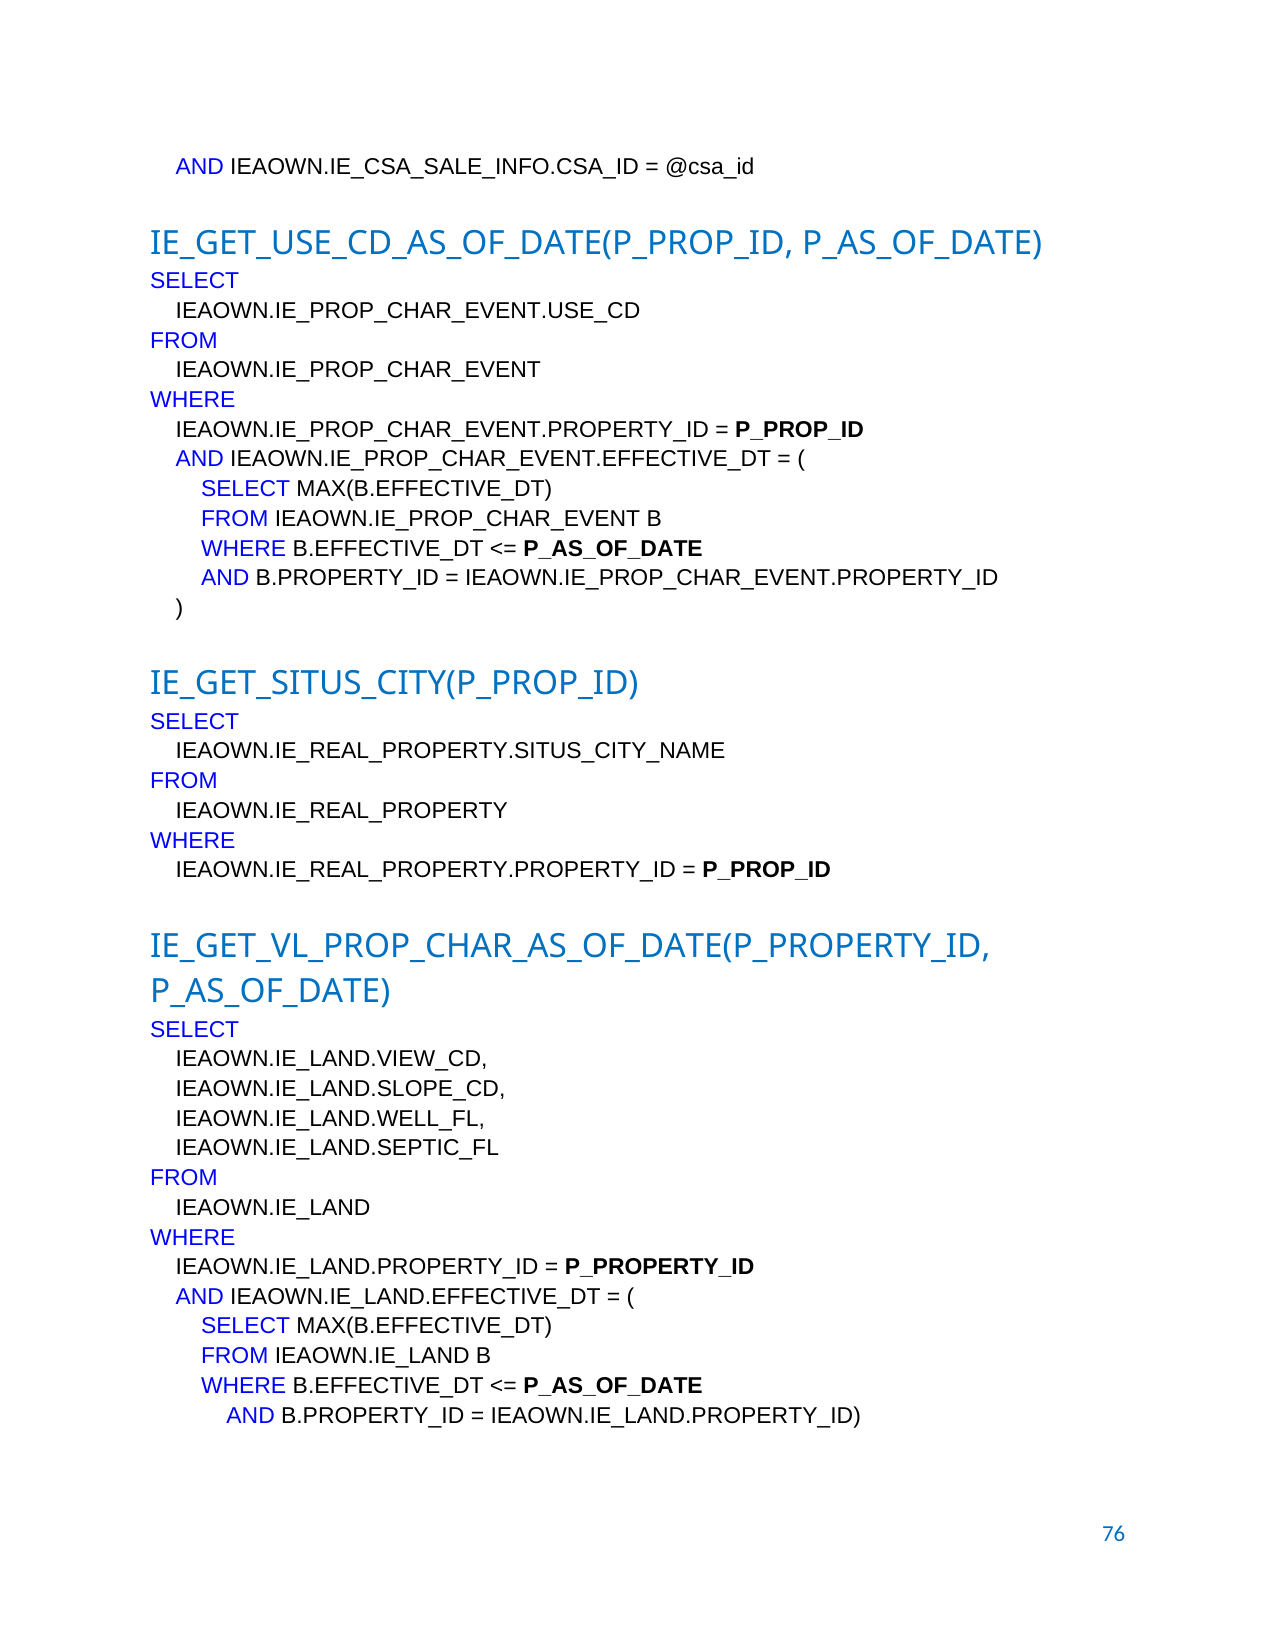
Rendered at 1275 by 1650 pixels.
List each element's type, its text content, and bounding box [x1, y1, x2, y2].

text AND IEAOWN.IE_CSA_SALE_INFO.CSA_ID = @csa_id [150, 150, 1125, 180]
text FROM [150, 764, 1125, 793]
text SELECT [150, 264, 1125, 294]
text IEAOWN.IE_PROP_CHAR_EVENT.USE_CD [150, 294, 1125, 323]
text IEAOWN.IE_PROP_CHAR_EVENT [150, 353, 1125, 383]
text IEAOWN.IE_LAND.SEPTIC_FL [150, 1131, 1125, 1161]
text FROM IEAOWN.IE_PROP_CHAR_EVENT B [150, 501, 1125, 531]
text SELECT MAX(B.EFFECTIVE_DT) [150, 472, 1125, 501]
subtitle IE_GET_USE_CD_AS_OF_DATE(P_PROP_ID, P_AS_OF_DATE) [150, 218, 1125, 264]
subtitle IE_GET_VL_PROP_CHAR_AS_OF_DATE(P_PROPERTY_ID, P_AS_OF_DATE) [150, 921, 1125, 1012]
text WHERE [150, 1220, 1125, 1250]
text FROM [150, 323, 1125, 353]
text IEAOWN.IE_LAND.SLOPE_CD, [150, 1072, 1125, 1101]
text IEAOWN.IE_REAL_PROPERTY.PROPERTY_ID = P_PROP_ID [150, 853, 1125, 883]
text AND IEAOWN.IE_PROP_CHAR_EVENT.EFFECTIVE_DT = ( [150, 442, 1125, 472]
text WHERE [150, 823, 1125, 853]
text SELECT [150, 1012, 1125, 1042]
text IEAOWN.IE_REAL_PROPERTY.SITUS_CITY_NAME [150, 734, 1125, 764]
text IEAOWN.IE_LAND.PROPERTY_ID = P_PROPERTY_ID [150, 1250, 1125, 1279]
text ) [150, 591, 1125, 620]
text AND IEAOWN.IE_LAND.EFFECTIVE_DT = ( [150, 1279, 1125, 1309]
text IEAOWN.IE_LAND.VIEW_CD, [150, 1042, 1125, 1072]
text FROM [150, 1161, 1125, 1190]
subtitle IE_GET_SITUS_CITY(P_PROP_ID) [150, 659, 1125, 704]
text IEAOWN.IE_LAND.WELL_FL, [150, 1101, 1125, 1131]
text IEAOWN.IE_LAND [150, 1190, 1125, 1220]
text IEAOWN.IE_PROP_CHAR_EVENT.PROPERTY_ID = P_PROP_ID [150, 412, 1125, 442]
text WHERE B.EFFECTIVE_DT <= P_AS_OF_DATE [150, 531, 1125, 561]
text AND B.PROPERTY_ID = IEAOWN.IE_PROP_CHAR_EVENT.PROPERTY_ID [150, 561, 1125, 591]
text AND B.PROPERTY_ID = IEAOWN.IE_LAND.PROPERTY_ID) [150, 1398, 1125, 1428]
text IEAOWN.IE_REAL_PROPERTY [150, 793, 1125, 823]
text WHERE [150, 383, 1125, 412]
text SELECT MAX(B.EFFECTIVE_DT) [150, 1309, 1125, 1339]
text SELECT [150, 704, 1125, 734]
text WHERE B.EFFECTIVE_DT <= P_AS_OF_DATE [150, 1368, 1125, 1398]
text FROM IEAOWN.IE_LAND B [150, 1339, 1125, 1368]
